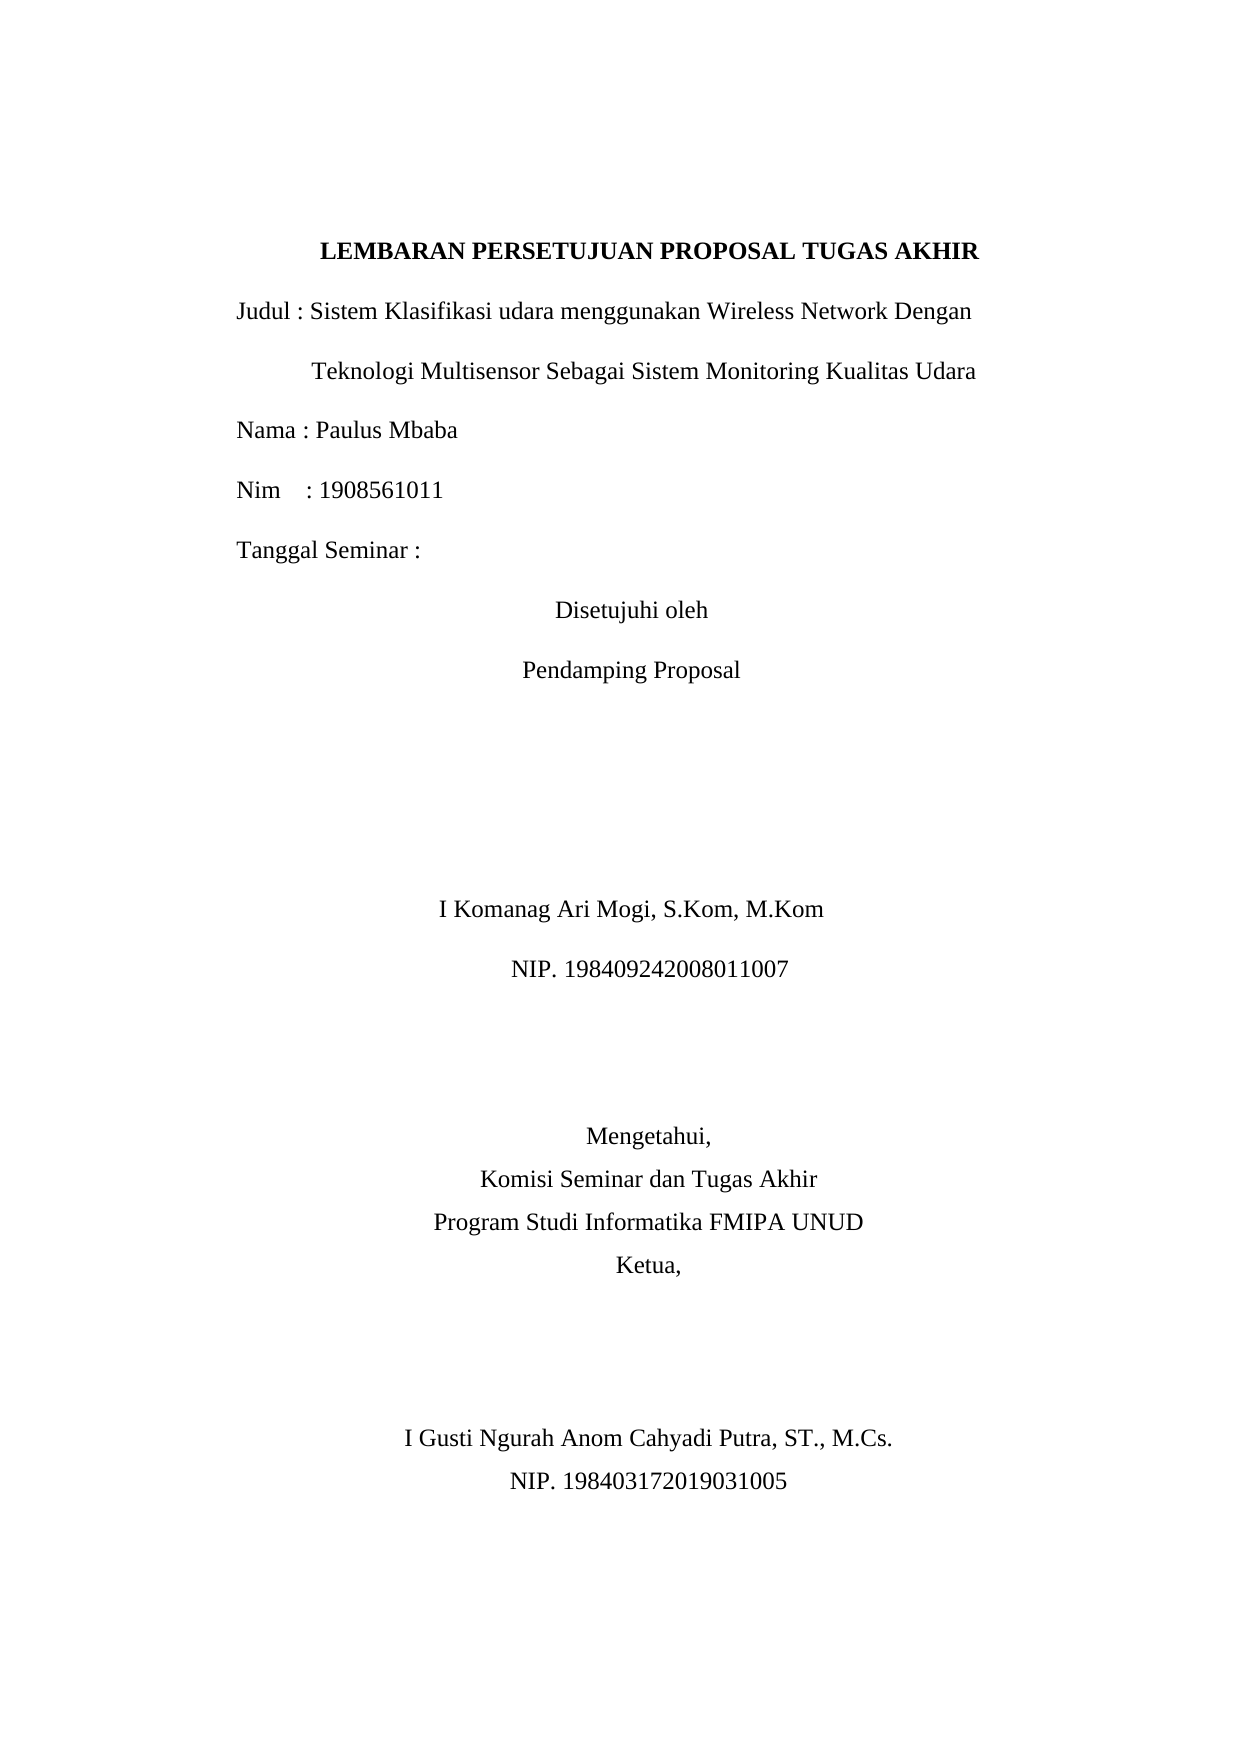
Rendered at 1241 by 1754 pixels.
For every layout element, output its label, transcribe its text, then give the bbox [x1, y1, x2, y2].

text Judul : Sistem Klasifikasi udara menggunakan Wireless Network Dengan [236, 296, 1063, 325]
text Pendamping Proposal [236, 655, 1027, 683]
text NIP. 198409242008011007 [236, 954, 1063, 982]
text Mengetahui, [234, 1121, 1063, 1150]
text Ketua, [234, 1250, 1063, 1279]
text Komisi Seminar dan Tugas Akhir [234, 1164, 1063, 1193]
text Tanggal Seminar : [236, 535, 1027, 564]
text Nama : Paulus Mbaba [236, 416, 1027, 444]
text Nim : 1908561011 [236, 475, 1027, 504]
text Disetujuhi oleh [236, 595, 1027, 624]
text I Gusti Ngurah Anom Cahyadi Putra, ST., M.Cs. [234, 1423, 1063, 1452]
text Program Studi Informatika FMIPA UNUD [234, 1207, 1063, 1236]
text NIP. 198403172019031005 [234, 1466, 1063, 1495]
text Teknologi Multisensor Sebagai Sistem Monitoring Kualitas Udara [274, 356, 1027, 384]
text LEMBARAN PERSETUJUAN PROPOSAL TUGAS AKHIR [236, 236, 1063, 265]
text I Komanag Ari Mogi, S.Kom, M.Kom [236, 894, 1027, 923]
